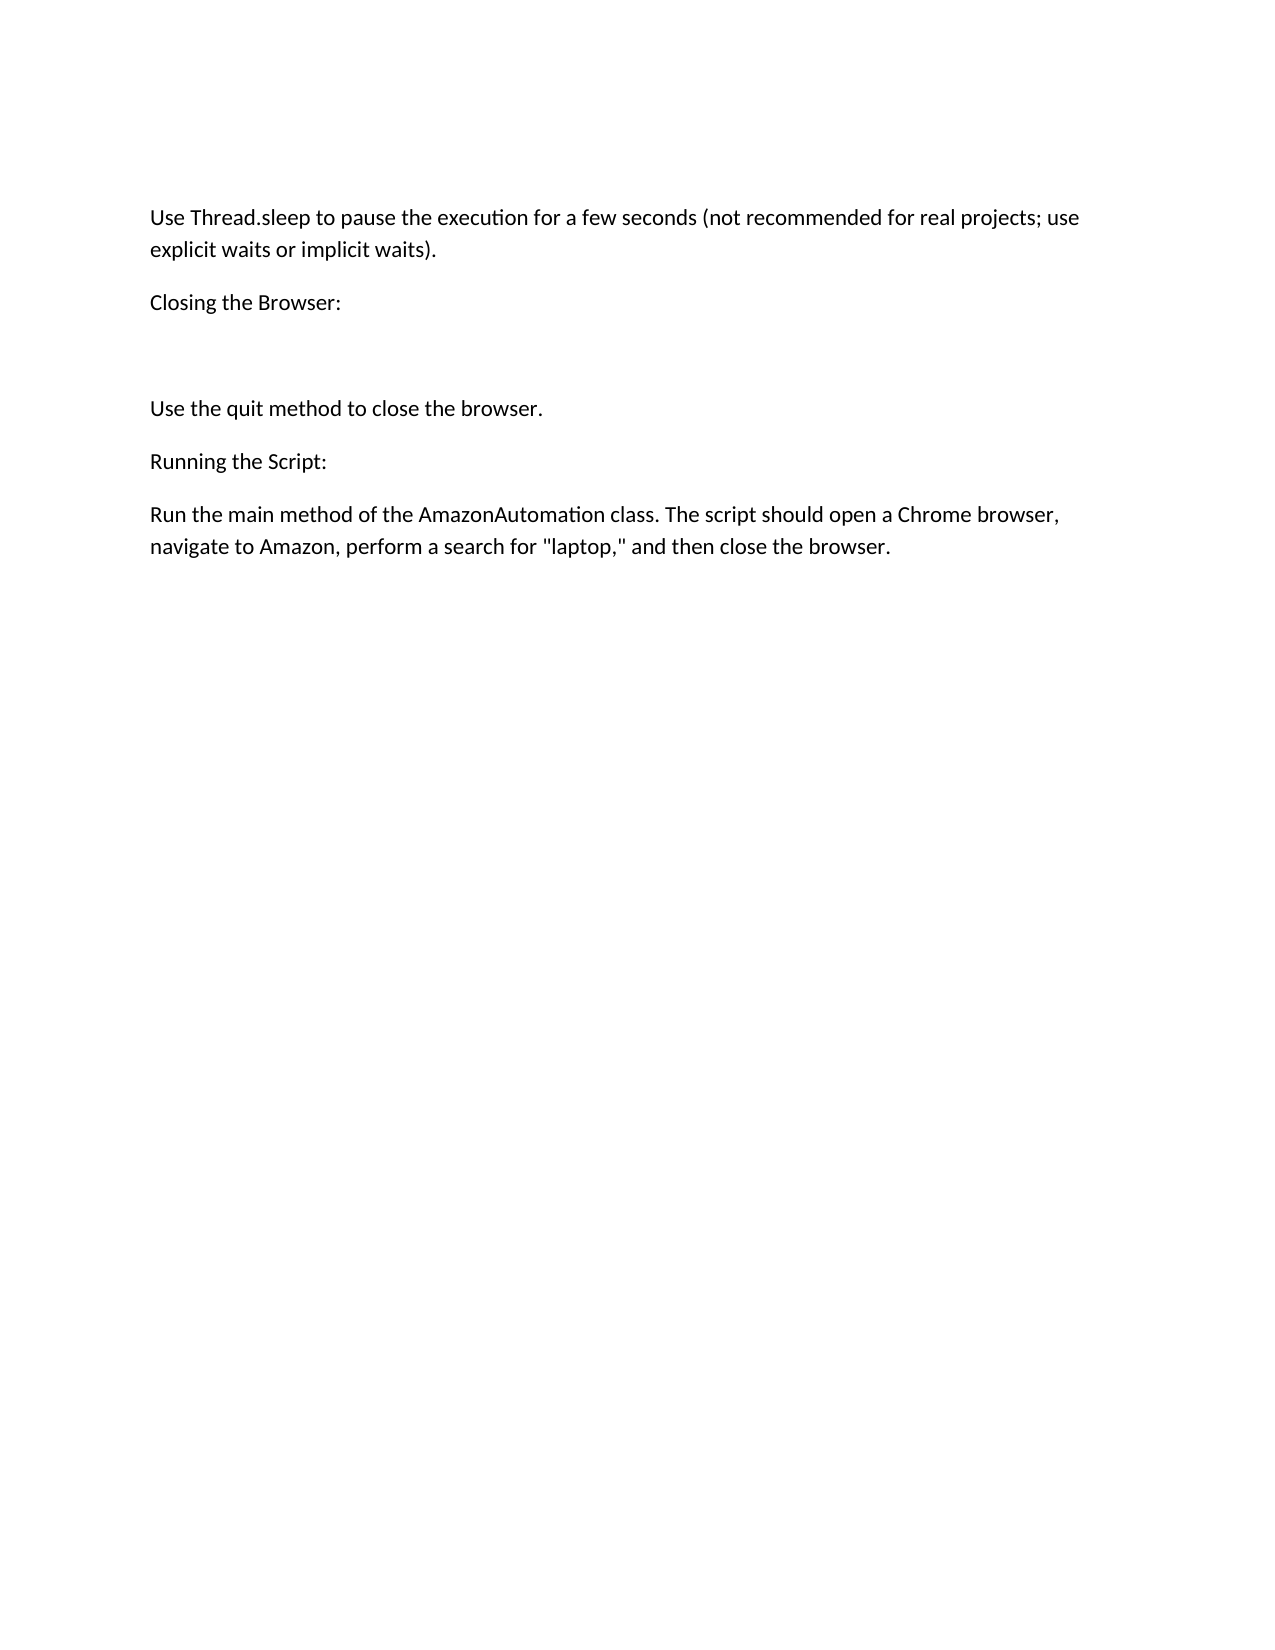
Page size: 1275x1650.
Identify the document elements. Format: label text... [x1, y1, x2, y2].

text Use the quit method to close the browser. [150, 394, 1125, 422]
text Closing the Browser: [150, 288, 1125, 316]
text Use Thread.sleep to pause the execution for a few seconds (not recommended for real projects; use explicit waits or implicit waits). [150, 203, 1125, 263]
text Running the Script: [150, 447, 1125, 475]
text Run the main method of the AmazonAutomation class. The script should open a Chrome browser, navigate to Amazon, perform a search for "laptop," and then close the browser. [150, 500, 1125, 561]
